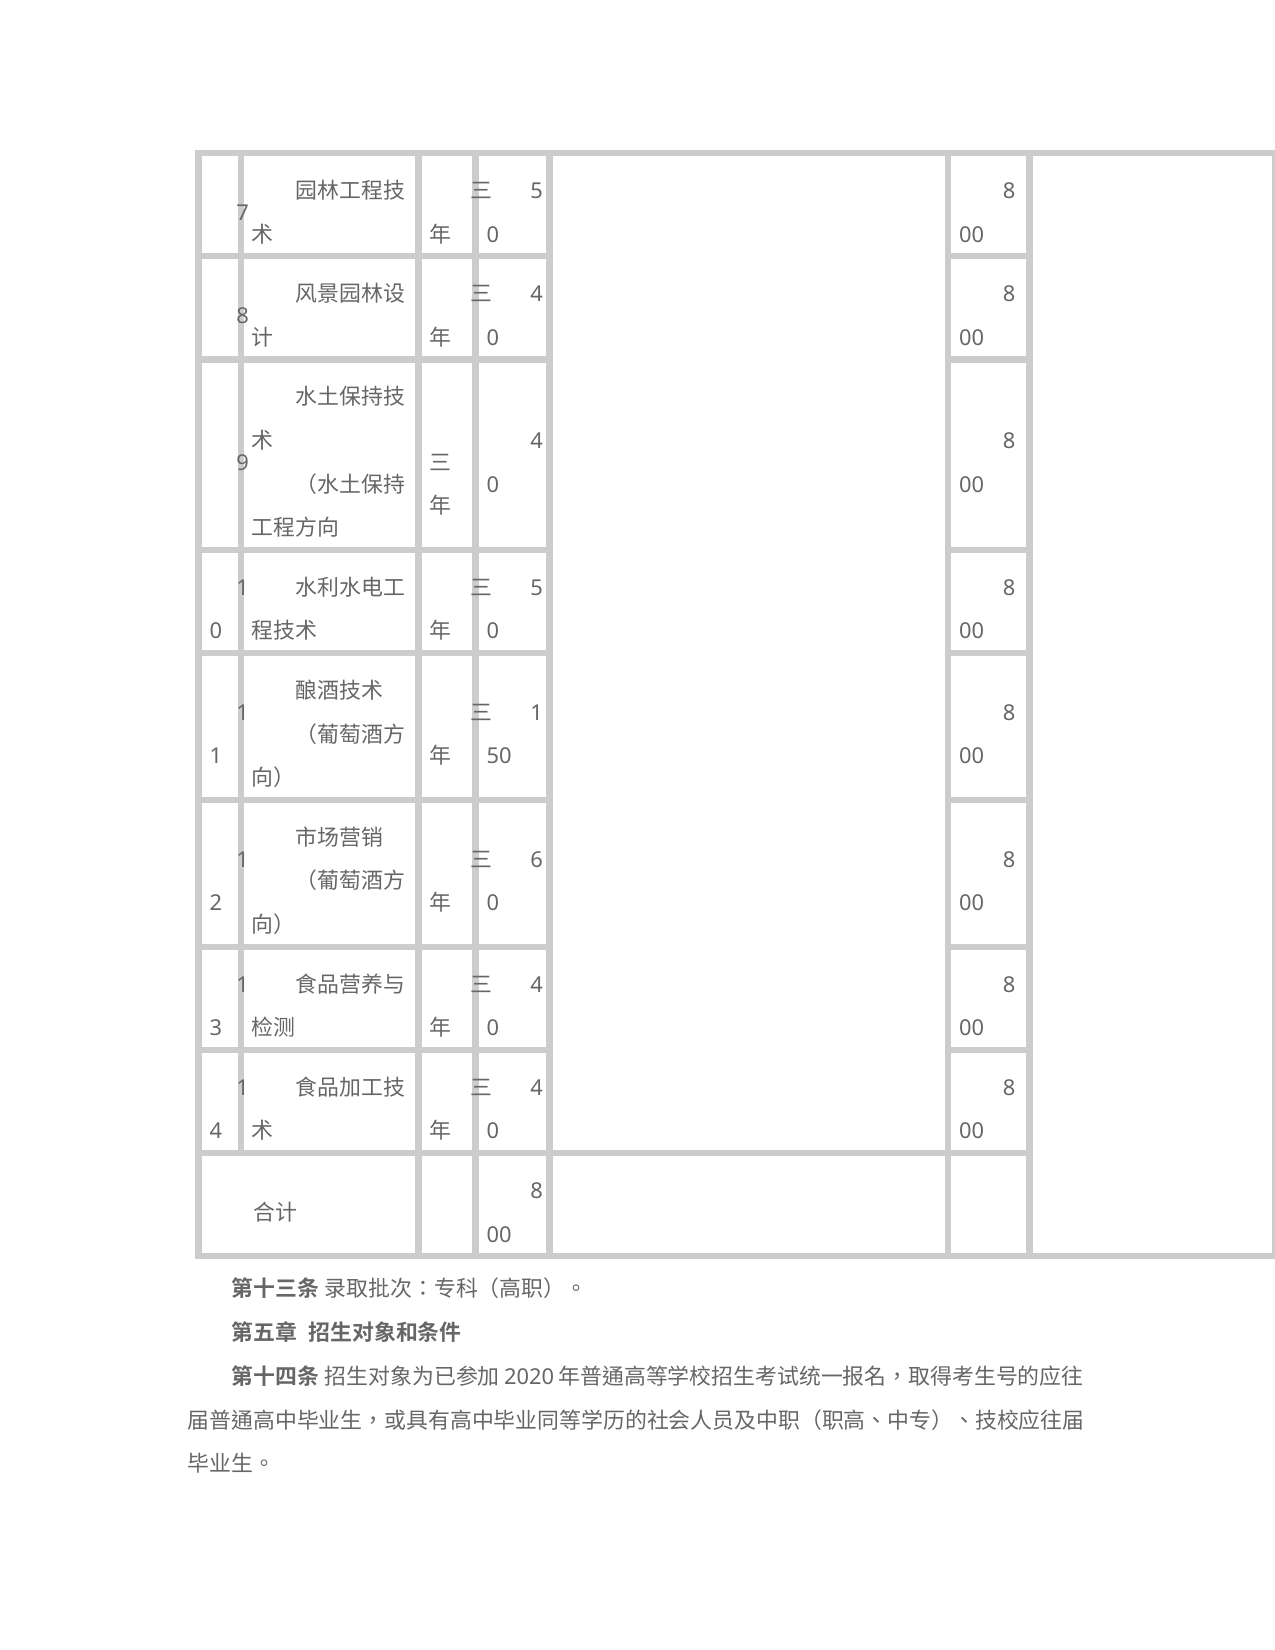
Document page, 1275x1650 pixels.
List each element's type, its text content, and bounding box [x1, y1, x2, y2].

table_cell 三年 [422, 156, 472, 253]
table_cell 60 [479, 803, 546, 944]
table_cell 市场营销 （葡萄酒方向） [244, 803, 415, 944]
table_cell 40 [479, 1053, 546, 1150]
table_cell 40 [479, 950, 546, 1047]
table_cell 三年 [422, 553, 472, 650]
table_cell 10 [202, 553, 238, 650]
table_cell 酿酒技术 （葡萄酒方向） [244, 656, 415, 797]
table_cell 三年 [422, 656, 472, 797]
table_cell 800 [951, 259, 1026, 356]
table_cell 三年 [422, 803, 472, 944]
table_cell 三年 [422, 259, 472, 356]
table_cell 800 [951, 803, 1026, 944]
table_cell 水利水电工程技术 [244, 553, 415, 650]
table_cell 9 [202, 363, 238, 547]
table_cell 水土保持技术 （水土保持工程方向 [244, 363, 415, 547]
table_cell 150 [479, 656, 546, 797]
text 第五章 招生对象和条件 [187, 1303, 1087, 1347]
table_cell 13 [202, 950, 238, 1047]
table_cell 风景园林设计 [244, 259, 415, 356]
table_cell 三年 [422, 363, 472, 547]
table_cell 800 [951, 156, 1026, 253]
table_cell 800 [951, 553, 1026, 650]
table_cell 50 [479, 553, 546, 650]
table_cell 三年 [422, 1053, 472, 1150]
table_cell 食品营养与检测 [244, 950, 415, 1047]
text 第十四条 招生对象为已参加2020年普通高等学校招生考试统一报名，取得考生号的应往届普通高中毕业生，或具有高中毕业同等学历的社会人员及中职（职高、中专）、技校应往届毕业生。 [187, 1347, 1087, 1478]
table_cell 40 [479, 363, 546, 547]
table_cell 三年 [422, 950, 472, 1047]
table_cell 食品加工技术 [244, 1053, 415, 1150]
table_cell 800 [951, 950, 1026, 1047]
table_cell 50 [479, 156, 546, 253]
table_cell [553, 1156, 945, 1253]
table_cell 8 [202, 259, 238, 356]
table_cell 合计 [202, 1156, 415, 1253]
table_cell [951, 1156, 1026, 1253]
text 第十三条 录取批次：专科（高职）。 [187, 1259, 1087, 1303]
table_cell 800 [951, 1053, 1026, 1150]
table_cell 7 [202, 156, 238, 253]
table_cell [422, 1156, 472, 1253]
table_cell 800 [951, 656, 1026, 797]
table_cell 12 [202, 803, 238, 944]
table_cell 800 [479, 1156, 546, 1253]
table_cell 14 [202, 1053, 238, 1150]
table_cell 40 [479, 259, 546, 356]
table_cell 园林工程技术 [244, 156, 415, 253]
table_cell 11 [202, 656, 238, 797]
table_cell 800 [951, 363, 1026, 547]
